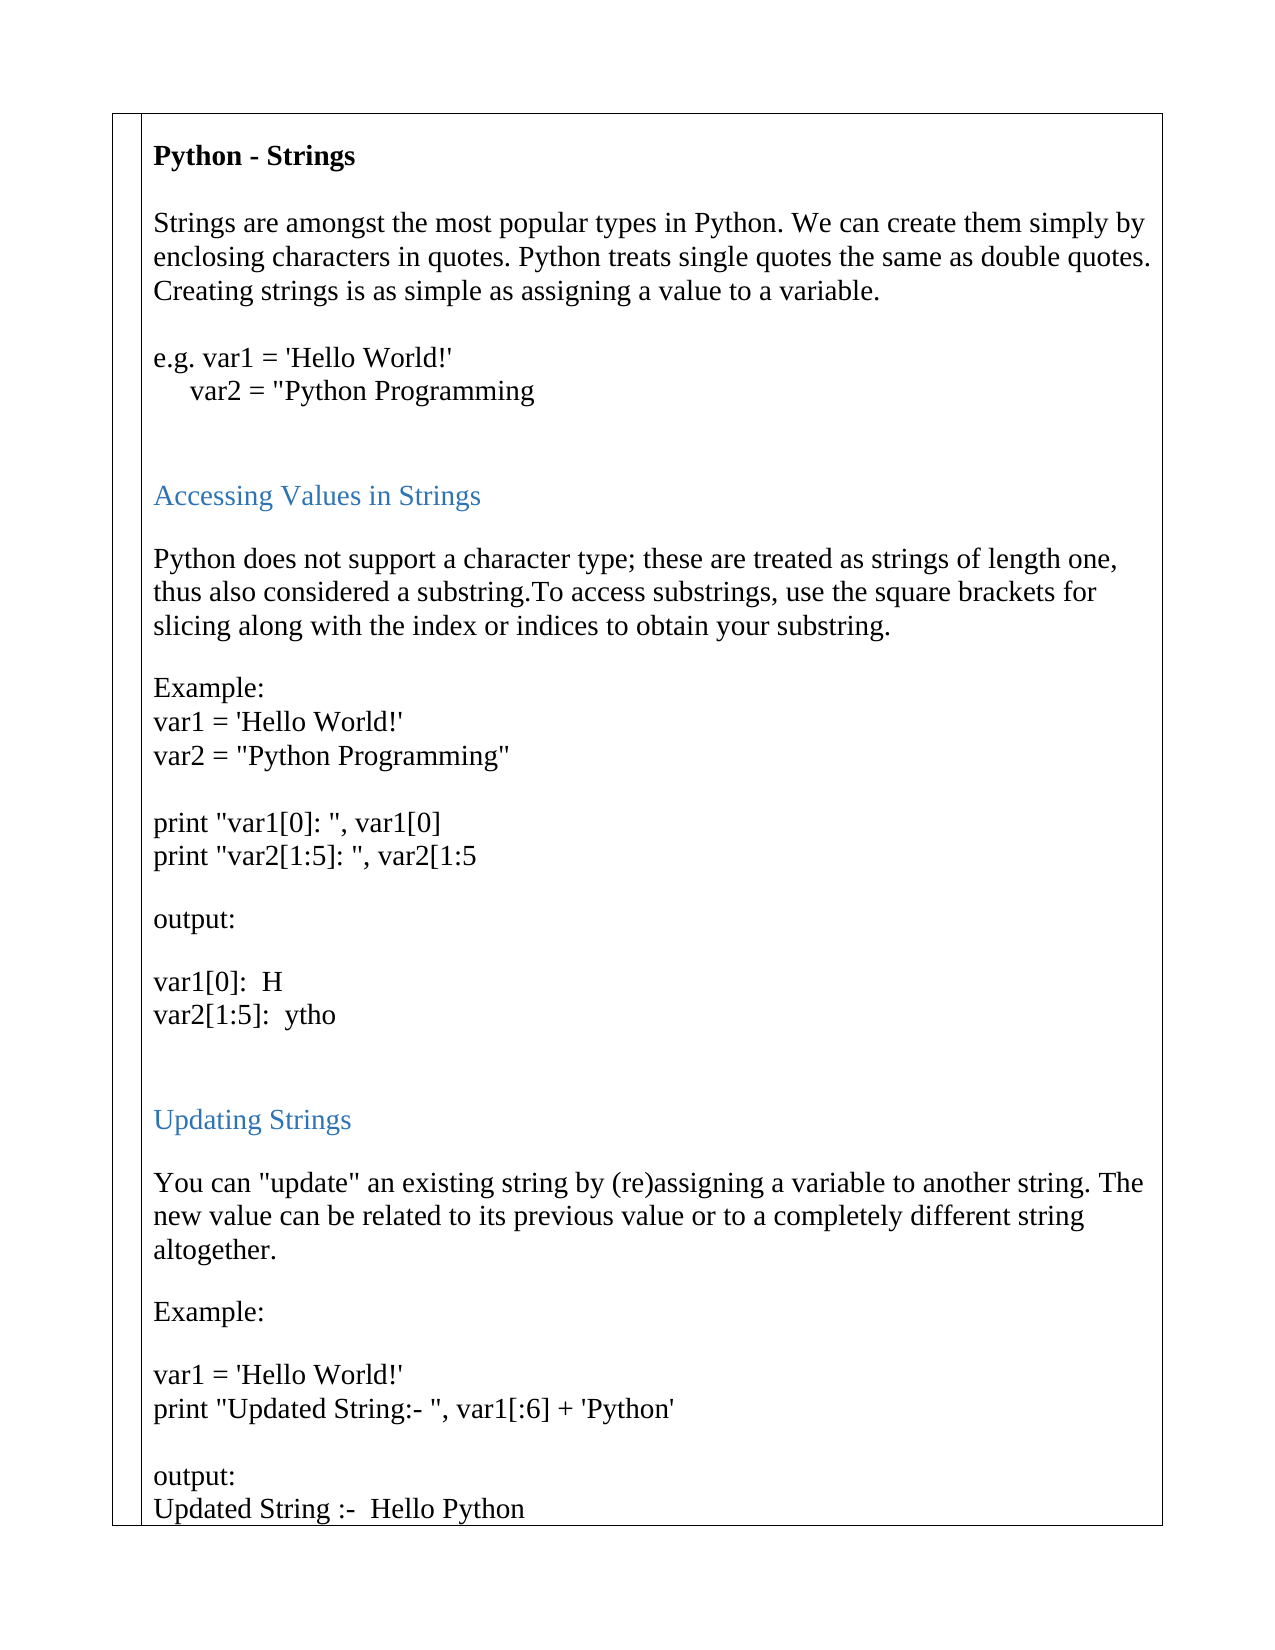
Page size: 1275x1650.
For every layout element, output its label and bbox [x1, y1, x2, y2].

table_cell [113, 114, 141, 1525]
table_cell [142, 114, 1162, 1525]
